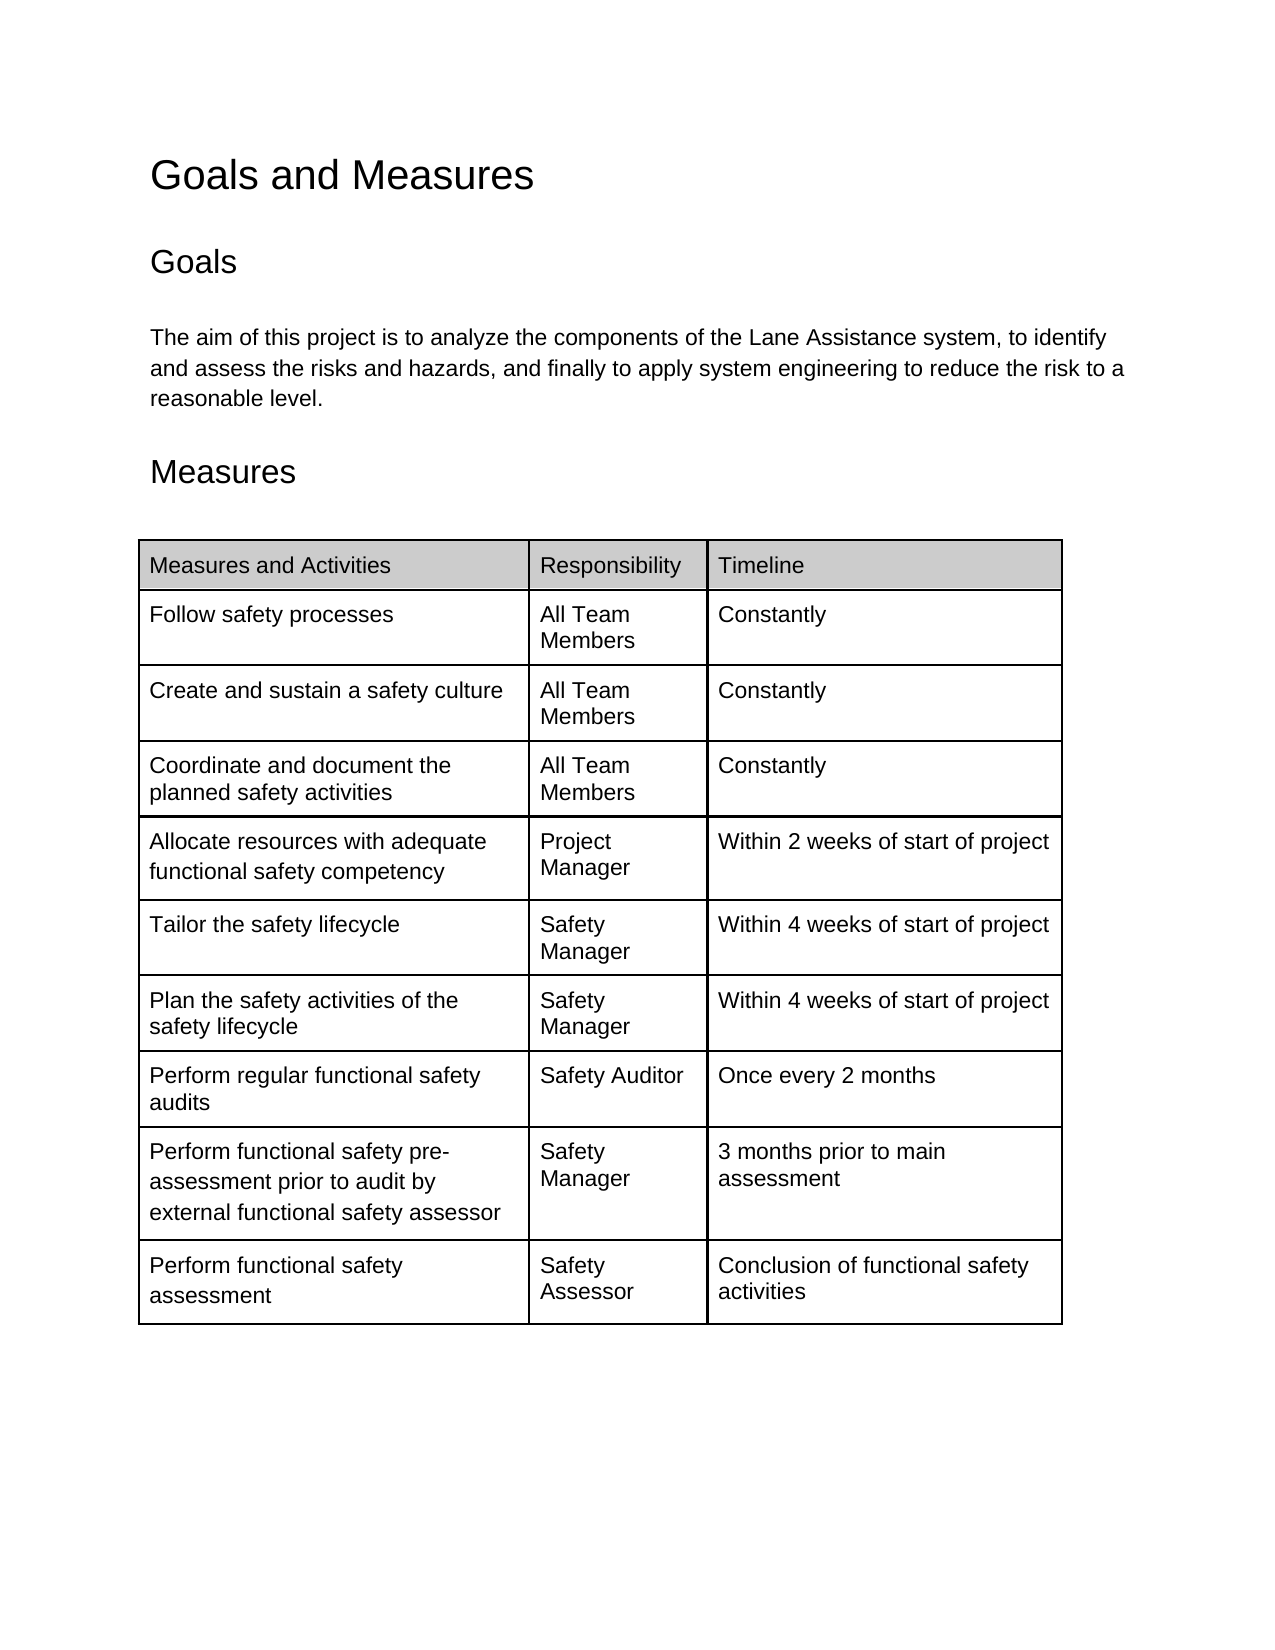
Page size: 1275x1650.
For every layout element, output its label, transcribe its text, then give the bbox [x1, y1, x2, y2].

table_cell All Team Members [530, 591, 706, 664]
table_cell Constantly [709, 742, 1061, 815]
table_cell Conclusion of functional safety activities [709, 1241, 1061, 1322]
subtitle The aim of this project is to analyze the components of the Lane Assistance system, to identify and assess the risks and hazards, and finally to apply system engineering to reduce the risk to a reasonable level. [150, 324, 1125, 411]
table_cell Create and sustain a safety culture [140, 666, 528, 740]
subtitle Measures [150, 452, 1125, 491]
table_cell Within 4 weeks of start of project [709, 976, 1061, 1050]
table_cell Once every 2 months [709, 1052, 1061, 1126]
subtitle Goals and Measures [150, 150, 1125, 198]
table_cell Plan the safety activities of the safety lifecycle [140, 976, 528, 1050]
table_cell Allocate resources with adequate functional safety competency [140, 818, 528, 899]
table_cell Perform functional safety pre-assessment prior to audit by external functional safety assessor [140, 1128, 528, 1239]
table_cell Tailor the safety lifecycle [140, 901, 528, 974]
table_cell Constantly [709, 666, 1061, 740]
table_header Responsibility [530, 541, 706, 588]
table_cell Safety Manager [530, 1128, 706, 1239]
table_cell Safety Assessor [530, 1241, 706, 1322]
table_cell Follow safety processes [140, 591, 528, 664]
table_cell Constantly [709, 591, 1061, 664]
table_header Measures and Activities [140, 541, 528, 588]
table_cell All Team Members [530, 742, 706, 815]
subtitle Goals [150, 243, 1125, 281]
table_cell Within 2 weeks of start of project [709, 818, 1061, 899]
table_cell All Team Members [530, 666, 706, 740]
table_cell Perform functional safety assessment [140, 1241, 528, 1322]
table_cell Coordinate and document the planned safety activities [140, 742, 528, 815]
table_cell Project Manager [530, 818, 706, 899]
table_cell Safety Auditor [530, 1052, 706, 1126]
table_cell Within 4 weeks of start of project [709, 901, 1061, 974]
table_header Timeline [709, 541, 1061, 588]
table_cell Safety Manager [530, 976, 706, 1050]
table_cell Safety Manager [530, 901, 706, 974]
table_cell Perform regular functional safety audits [140, 1052, 528, 1126]
table_cell 3 months prior to main assessment [709, 1128, 1061, 1239]
